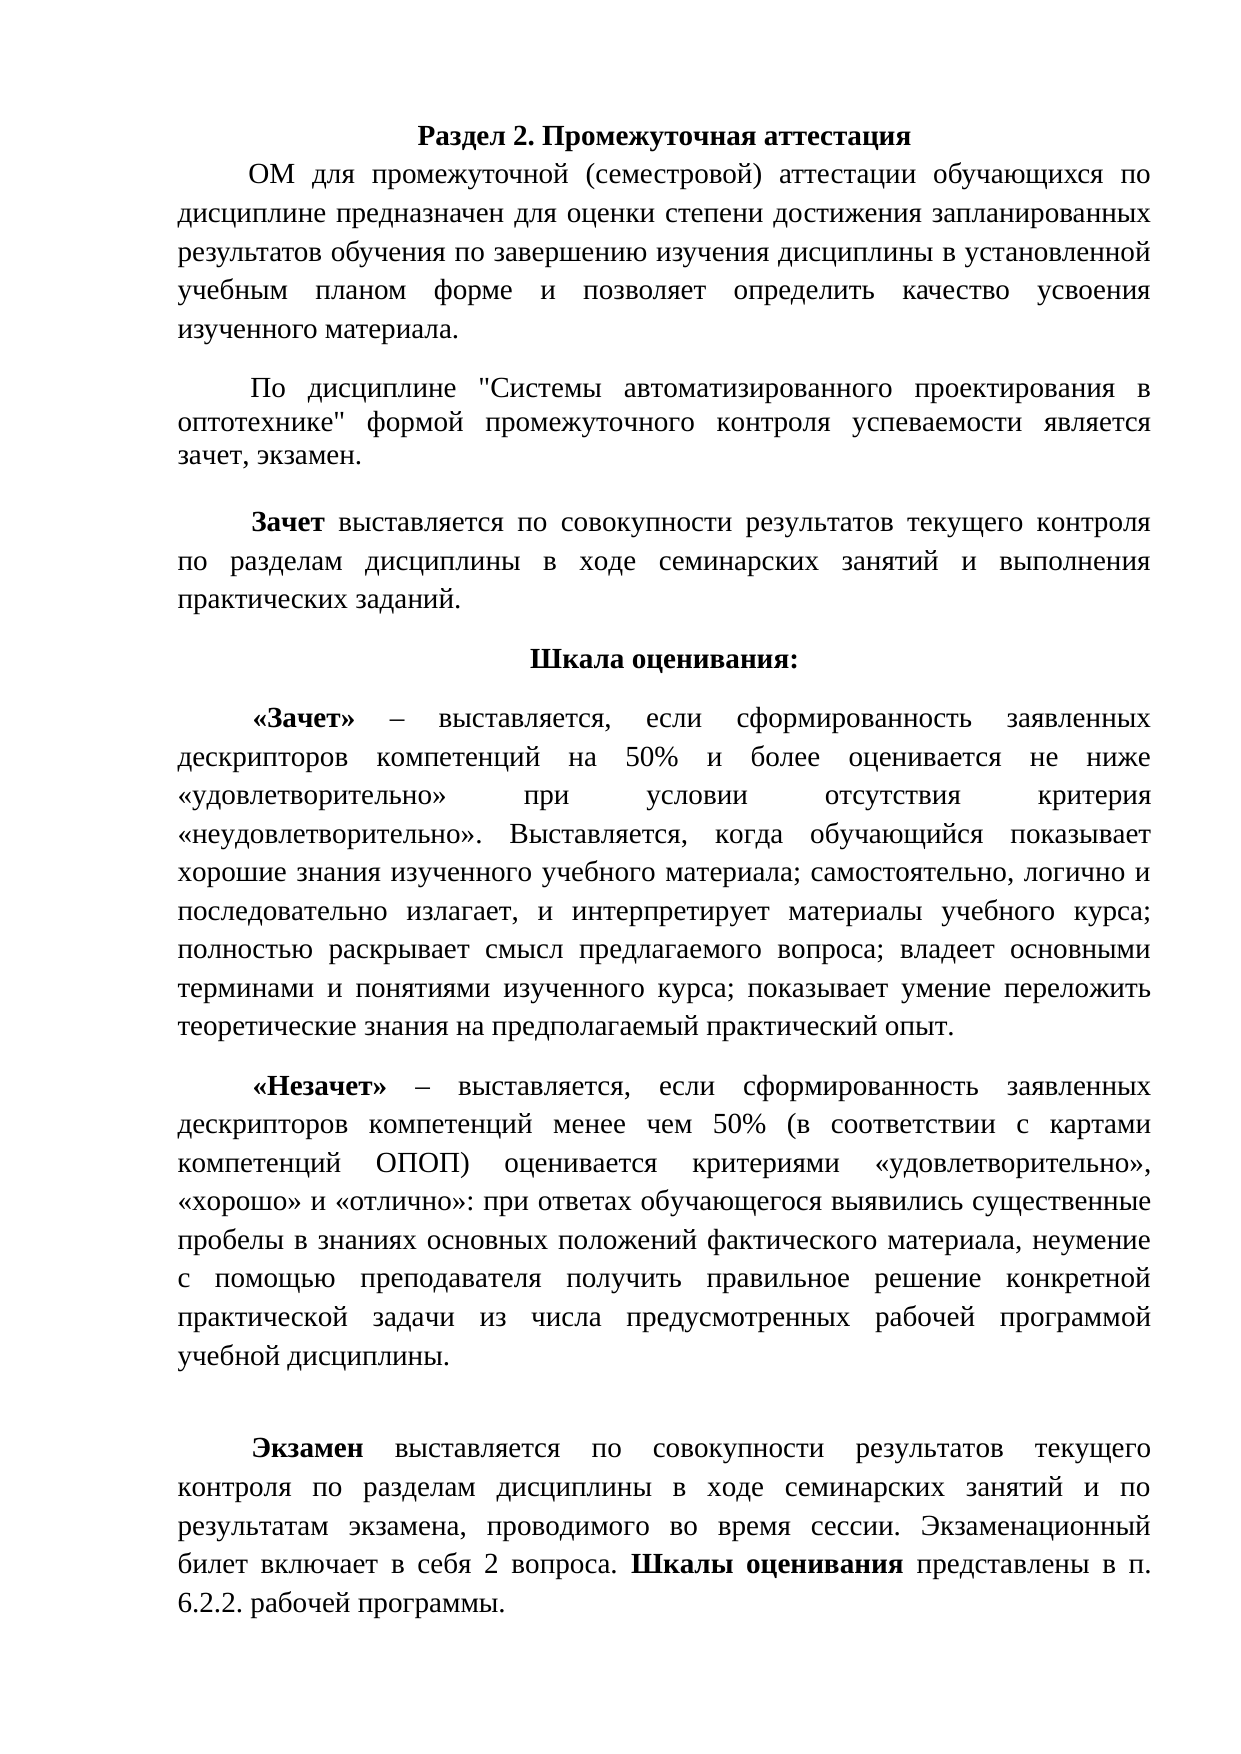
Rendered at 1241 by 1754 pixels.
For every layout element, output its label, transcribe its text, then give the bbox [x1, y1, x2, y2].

text По дисциплине "Системы автоматизированного проектирования в оптотехнике" формой промежуточного контроля успеваемости является зачет, экзамен. [177, 370, 1152, 471]
text «Зачет» – выставляется, если сформированность заявленных дескрипторов компетенций на 50% и более оценивается не ниже «удовлетворительно» при условии отсутствия критерия «неудовлетворительно». Выставляется, когда обучающийся показывает хорошие знания изученного учебного материала; самостоятельно, логично и последовательно излагает, и интерпретирует материалы учебного курса; полностью раскрывает смысл предлагаемого вопроса; владеет основными терминами и понятиями изученного курса; показывает умение переложить теоретические знания на предполагаемый практический опыт. [177, 700, 1152, 1042]
text «Незачет» – выставляется, если сформированность заявленных дескрипторов компетенций менее чем 50% (в соответствии с картами компетенций ОПОП) оценивается критериями «удовлетворительно», «хорошо» и «отлично»: при ответах обучающегося выявились существенные пробелы в знаниях основных положений фактического материала, неумение с помощью преподавателя получить правильное решение конкретной практической задачи из числа предусмотренных рабочей программой учебной дисциплины. [177, 1068, 1152, 1371]
text Экзамен выставляется по совокупности результатов текущего контроля по разделам дисциплины в ходе семинарских занятий и по результатам экзамена, проводимого во время сессии. Экзаменационный билет включает в себя 2 вопроса. Шкалы оценивания представлены в п. 6.2.2. рабочей программы. [177, 1431, 1152, 1618]
text Шкала оценивания: [177, 641, 1152, 674]
text Зачет выставляется по совокупности результатов текущего контроля по разделам дисциплины в ходе семинарских занятий и выполнения практических заданий. [177, 504, 1152, 615]
text ОМ для промежуточной (семестровой) аттестации обучающихся по дисциплине предназначен для оценки степени достижения запланированных результатов обучения по завершению изучения дисциплины в установленной учебным планом форме и позволяет определить качество усвоения изученного материала. [177, 157, 1152, 344]
text Раздел 2. Промежуточная аттестация [177, 118, 1152, 152]
